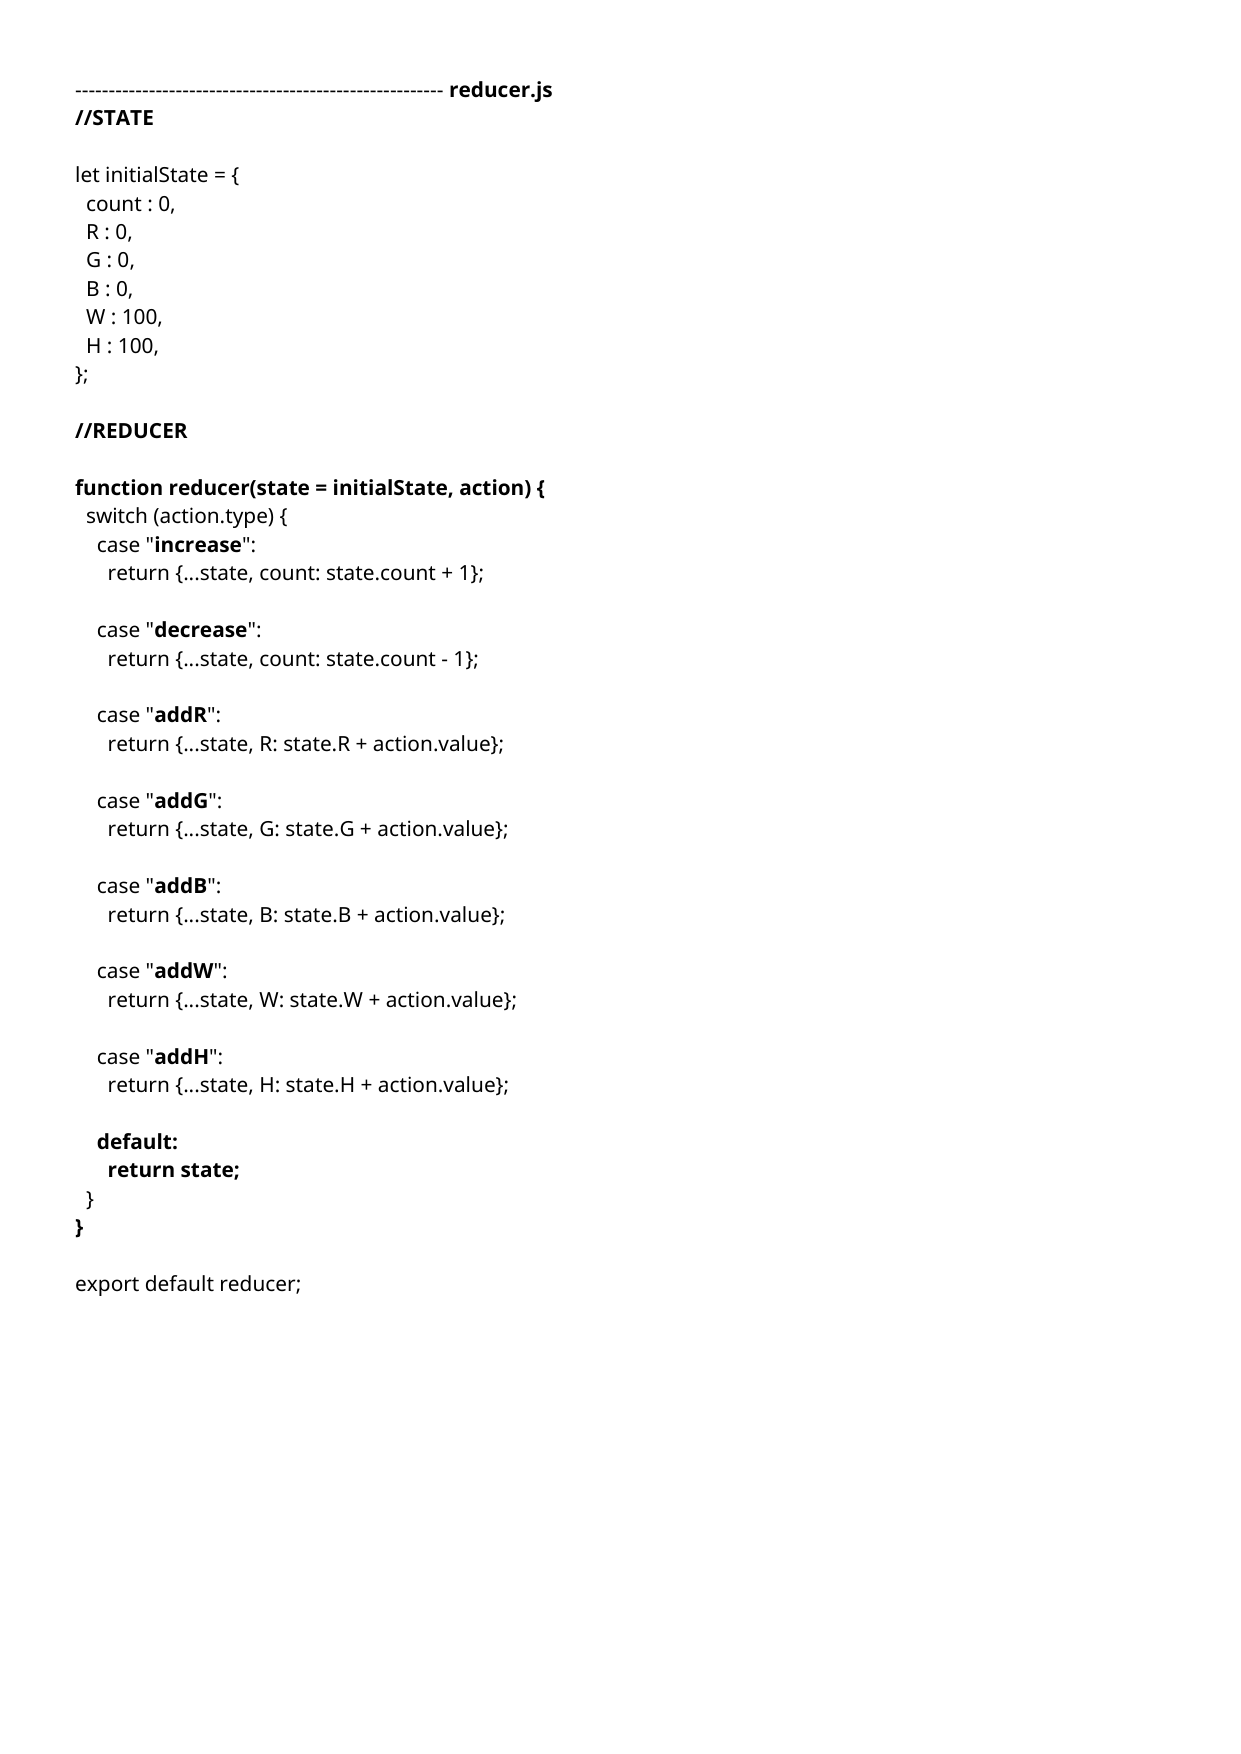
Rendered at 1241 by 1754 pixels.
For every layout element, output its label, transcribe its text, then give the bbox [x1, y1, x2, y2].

text default: [75, 1127, 1165, 1156]
text case "addH": [75, 1042, 1165, 1070]
text count : 0, [75, 189, 1165, 217]
text case "addB": [75, 871, 1165, 900]
text case "addR": [75, 701, 1165, 729]
text G : 0, [75, 246, 1165, 274]
text W : 100, [75, 302, 1165, 331]
text case "increase": [75, 530, 1165, 558]
text return {...state, count: state.count + 1}; [75, 558, 1165, 587]
text return state; [75, 1156, 1165, 1184]
text case "addW": [75, 957, 1165, 985]
text let initialState = { [75, 160, 1165, 189]
text function reducer(state = initialState, action) { [75, 473, 1165, 502]
text return {...state, G: state.G + action.value}; [75, 814, 1165, 843]
text }; [75, 359, 1165, 388]
text return {...state, H: state.H + action.value}; [75, 1070, 1165, 1099]
text export default reducer; [75, 1269, 1165, 1298]
text return {...state, W: state.W + action.value}; [75, 985, 1165, 1013]
text ------------------------------------------------------- reducer.js [75, 75, 1165, 103]
text R : 0, [75, 217, 1165, 246]
text return {...state, R: state.R + action.value}; [75, 729, 1165, 757]
text return {...state, count: state.count - 1}; [75, 644, 1165, 672]
text return {...state, B: state.B + action.value}; [75, 900, 1165, 928]
text case "addG": [75, 786, 1165, 814]
text } [75, 1212, 1165, 1241]
text //STATE [75, 103, 1165, 132]
text H : 100, [75, 331, 1165, 359]
text //REDUCER [75, 416, 1165, 445]
text } [75, 1184, 1165, 1212]
text B : 0, [75, 274, 1165, 302]
text case "decrease": [75, 615, 1165, 644]
text switch (action.type) { [75, 502, 1165, 530]
